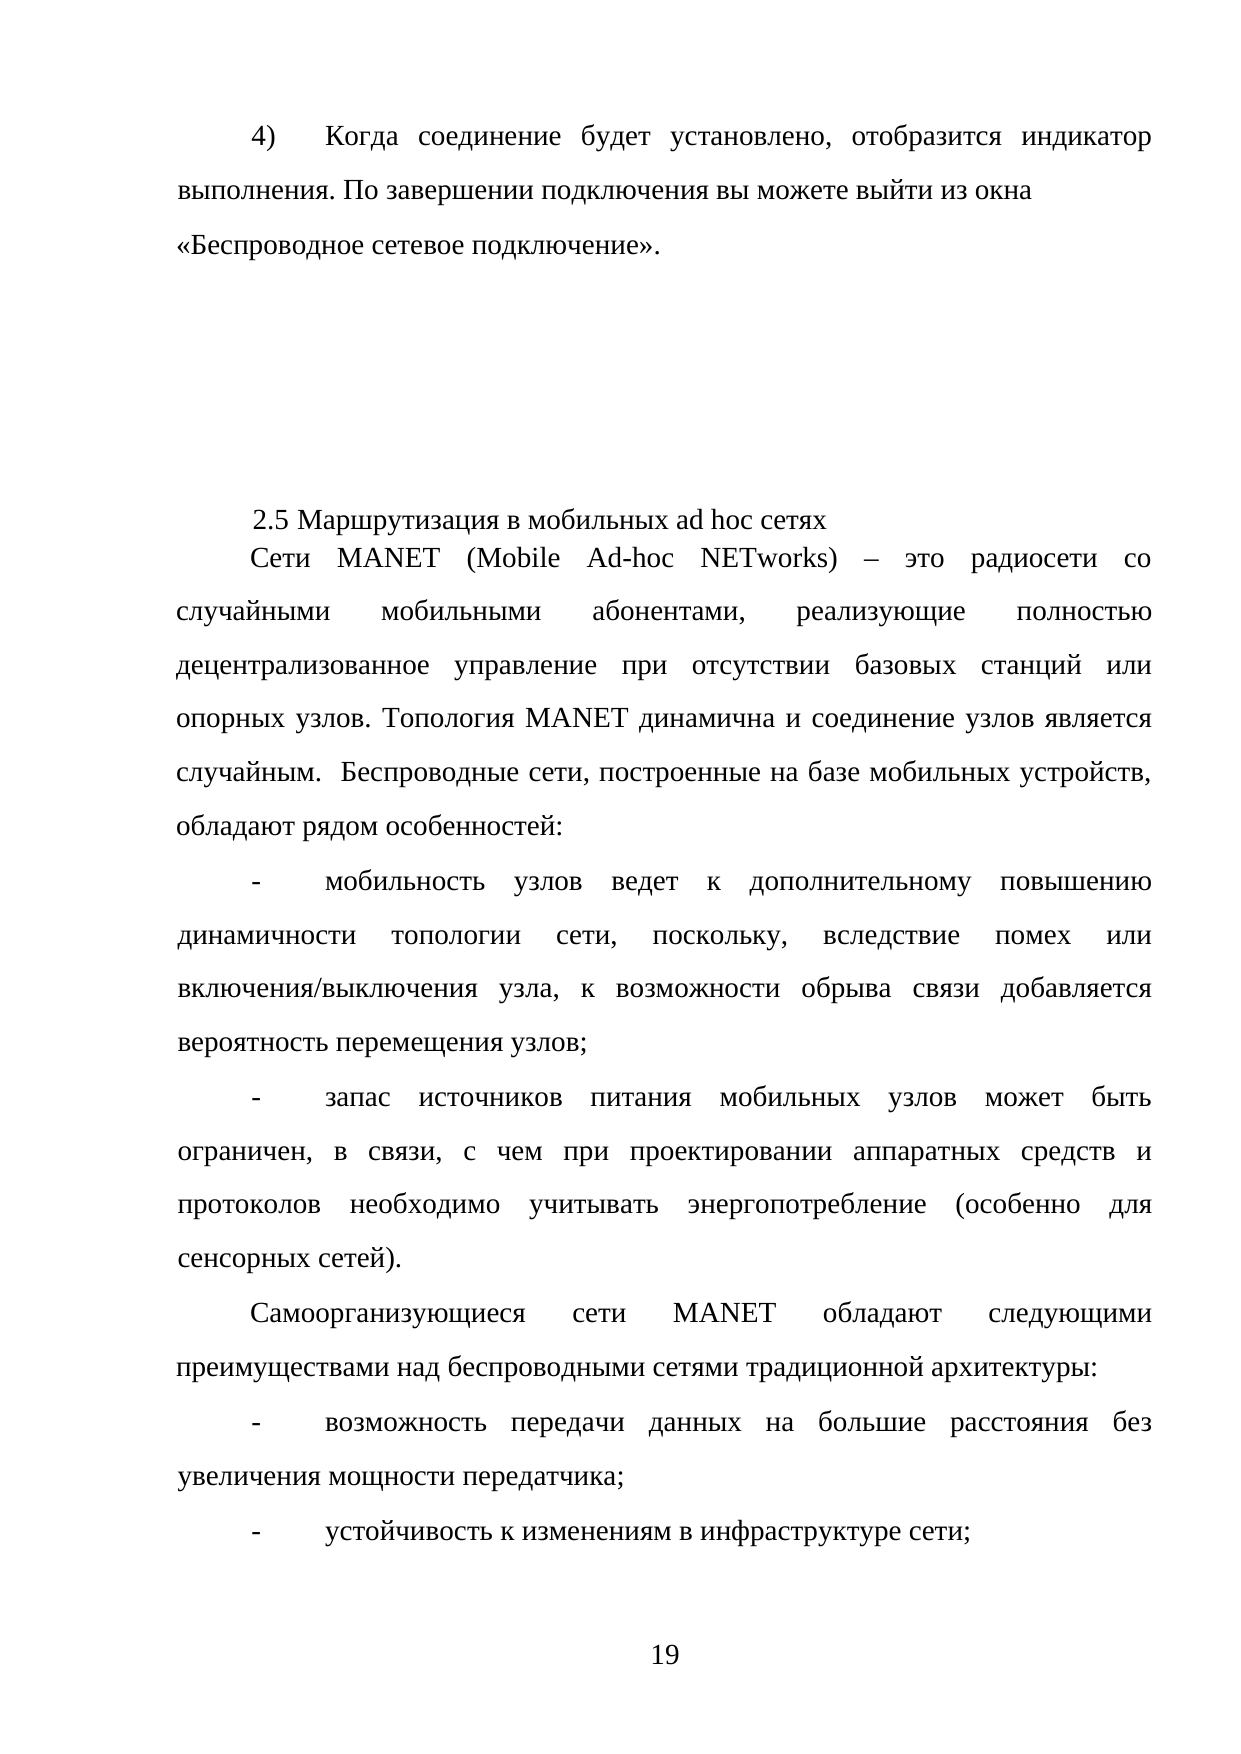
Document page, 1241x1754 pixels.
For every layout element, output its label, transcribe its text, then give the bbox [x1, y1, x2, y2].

text «Беспроводное сетевое подключение». [176, 227, 1153, 261]
subtitle 2.5 Маршрутизация в мобильных ad hoc сетях [252, 502, 1153, 536]
list возможность передачи данных на большие расстояния без увеличения мощности передатчика; [177, 1404, 1153, 1491]
list мобильность узлов ведет к дополнительному повышению динамичности топологии сети, поскольку, вследствие помех или включения/выключения узла, к возможности обрыва связи добавляется вероятность перемещения узлов; [177, 863, 1153, 1058]
list Когда соединение будет установлено, отобразится индикатор выполнения. По завершении подключения вы можете выйти из окна [177, 118, 1153, 205]
list устойчивость к изменениям в инфраструктуре сети; [177, 1513, 1153, 1547]
text Самоорганизующиеся сети MANET обладают следующими преимуществами над беспроводными сетями традиционной архитектуры: [176, 1295, 1153, 1383]
text Сети MANET (Mobile Ad-hoc NETworks) – это радиосети со случайными мобильными абонентами, реализующие полностью децентрализованное управление при отсутствии базовых станций или опорных узлов. Топология MANET динамична и соединение узлов является случайным. Беспроводные сети, построенные на базе мобильных устройств, обладают рядом особенностей: [176, 540, 1153, 841]
list запас источников питания мобильных узлов может быть ограничен, в связи, с чем при проектировании аппаратных средств и протоколов необходимо учитывать энергопотребление (особенно для сенсорных сетей). [177, 1079, 1153, 1274]
